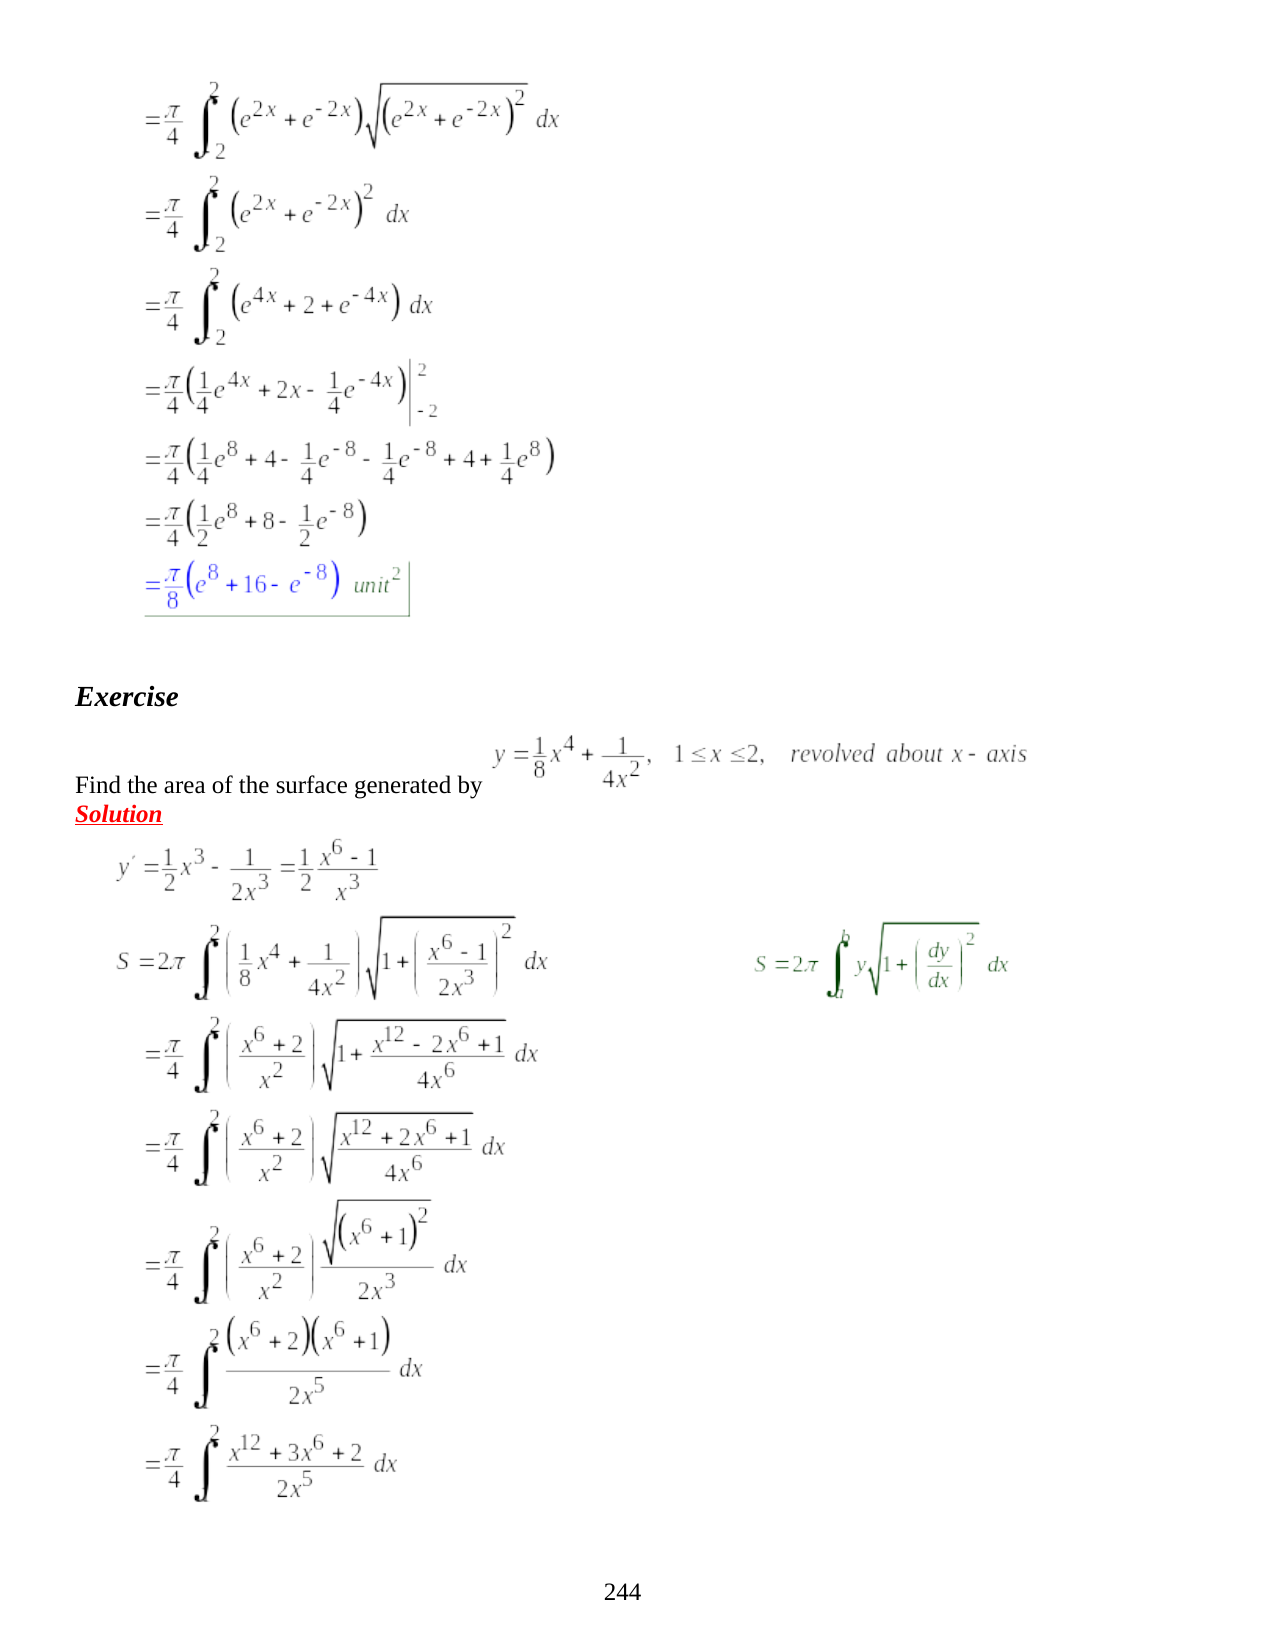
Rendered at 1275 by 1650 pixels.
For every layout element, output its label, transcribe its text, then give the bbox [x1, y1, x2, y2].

text Find the area of the surface generated by [75, 729, 1170, 799]
text Solution [75, 799, 1170, 828]
text Exercise [75, 679, 1170, 712]
